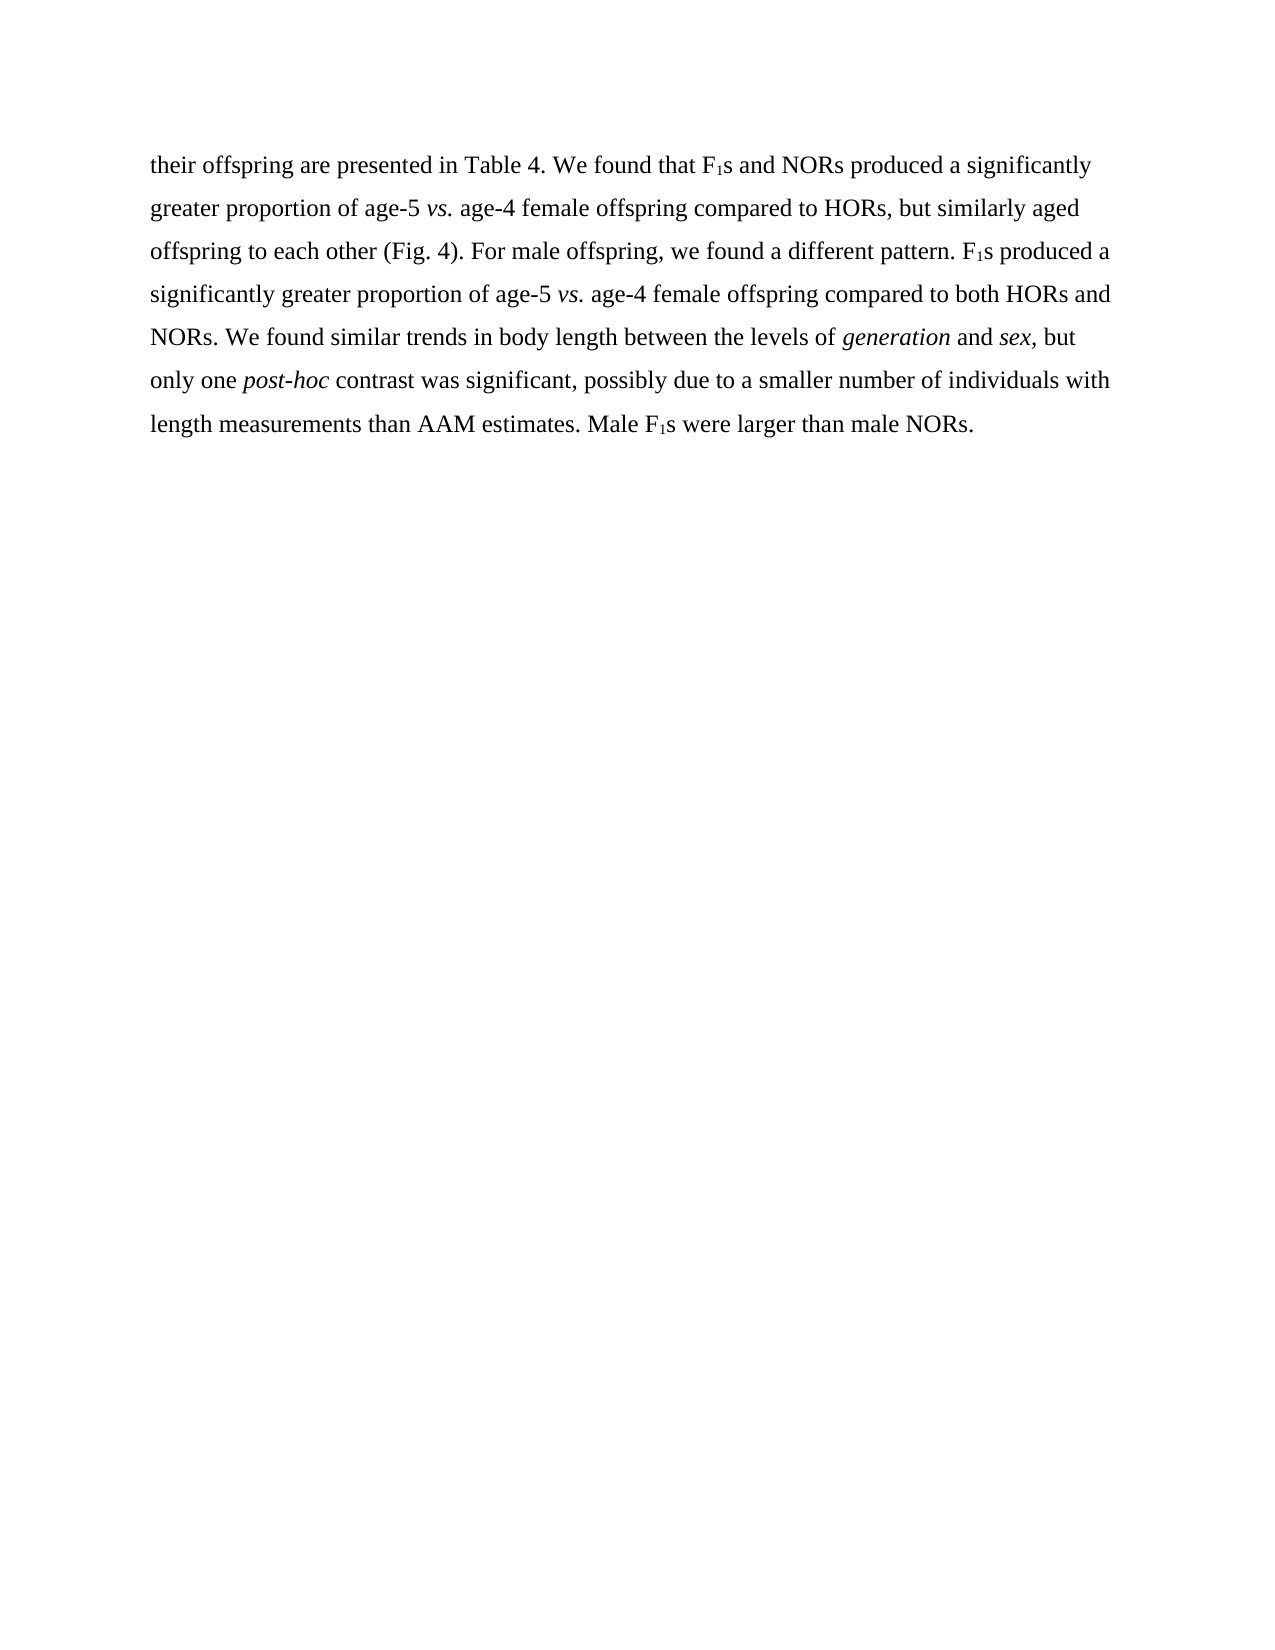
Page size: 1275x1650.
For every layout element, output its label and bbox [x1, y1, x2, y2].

text [150, 150, 1125, 437]
